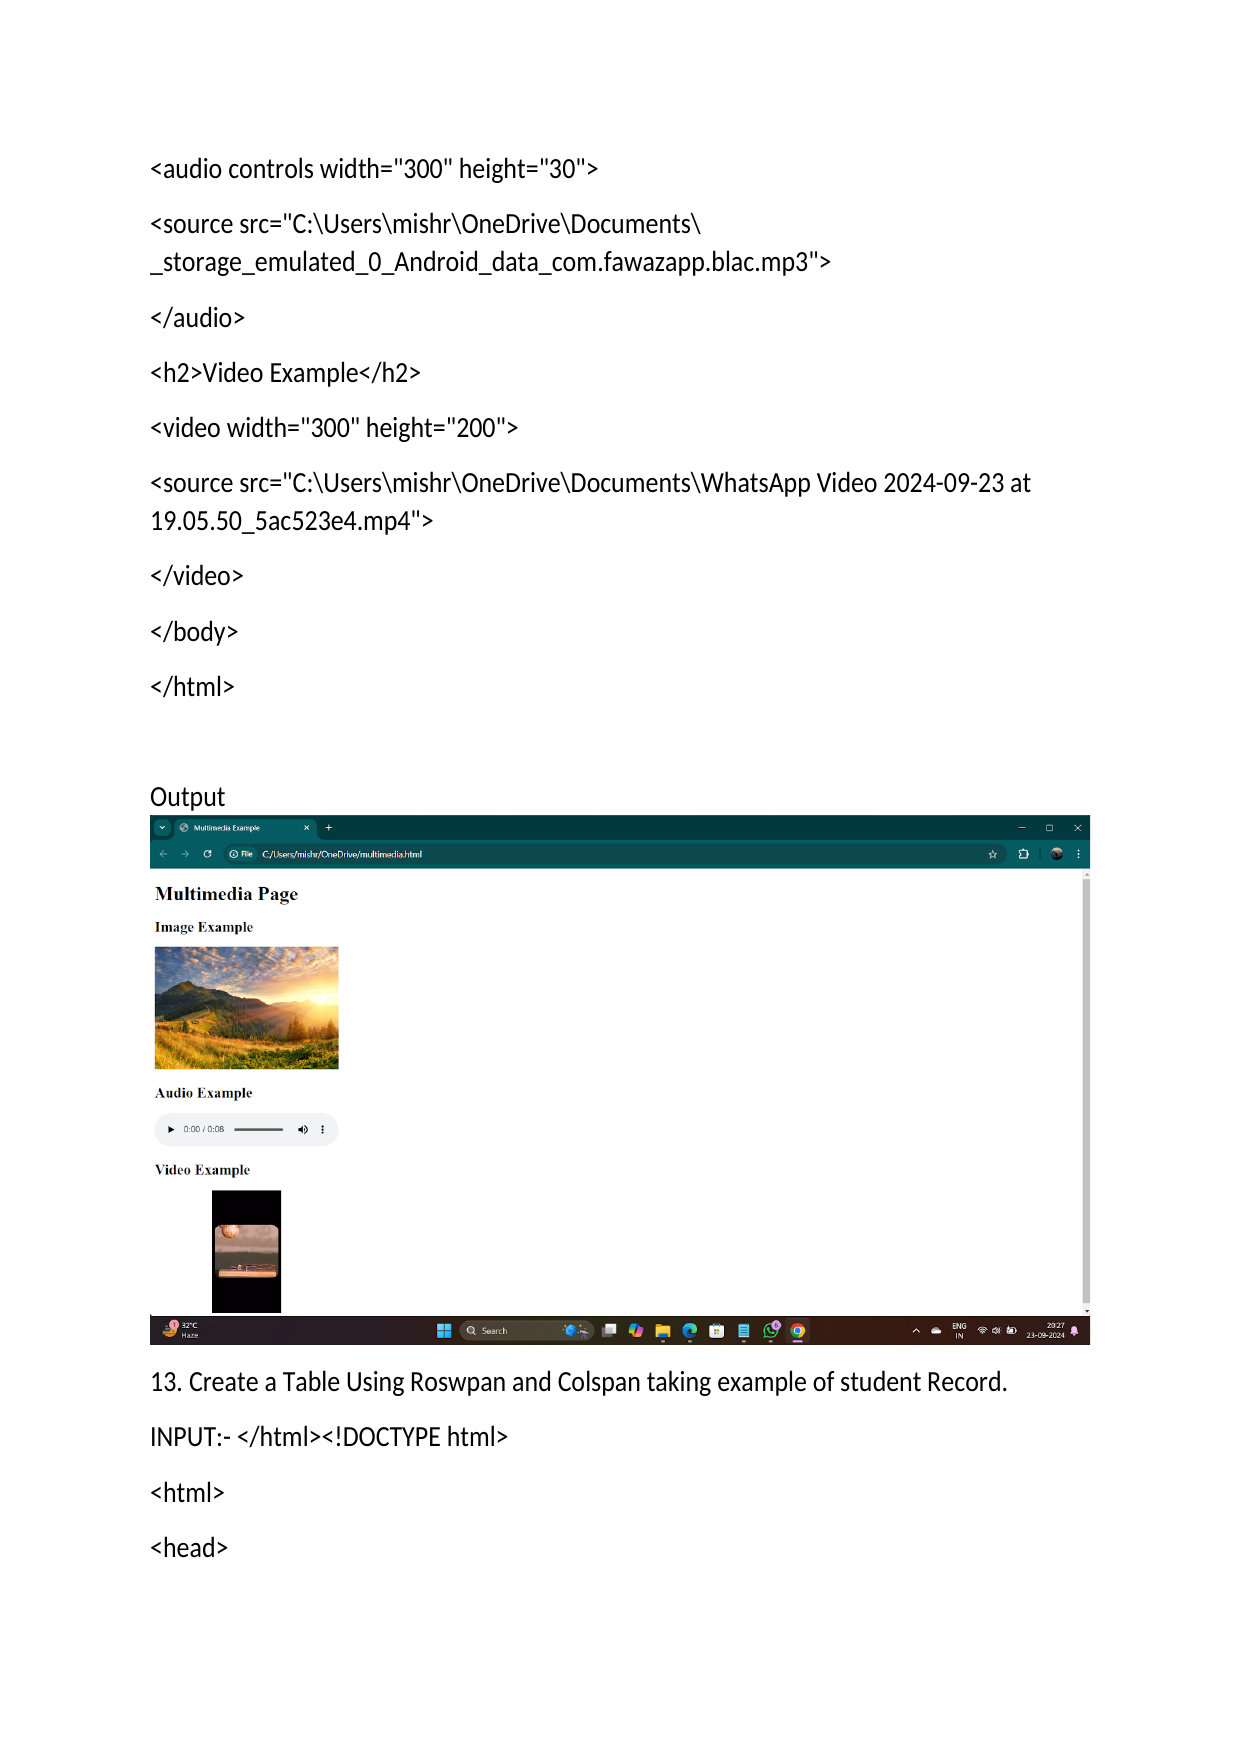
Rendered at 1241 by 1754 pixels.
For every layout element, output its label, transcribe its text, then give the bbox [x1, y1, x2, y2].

text <html> [150, 1474, 1090, 1509]
text </audio> [150, 299, 1090, 334]
text 13. Create a Table Using Roswpan and Colspan taking example of student Record. [150, 1363, 1090, 1399]
text </video> [150, 557, 1090, 593]
text </body> [150, 613, 1090, 648]
text INPUT:- </html><!DOCTYPE html> [150, 1418, 1090, 1454]
text <h2>Video Example</h2> [150, 354, 1090, 389]
text <video width="300" height="200"> [150, 409, 1090, 444]
text </html> [150, 668, 1090, 703]
text <head> [150, 1529, 1090, 1564]
text Output [150, 778, 1090, 815]
text <audio controls width="300" height="30"> [150, 150, 1090, 186]
text <source src="C:\Users\mishr\OneDrive\Documents\_storage_emulated_0_Android_data_com.fawazapp.blac.mp3"> [150, 205, 1090, 279]
text <source src="C:\Users\mishr\OneDrive\Documents\WhatsApp Video 2024-09-23 at 19.05.50_5ac523e4.mp4"> [150, 464, 1090, 538]
picture [150, 815, 1091, 1345]
